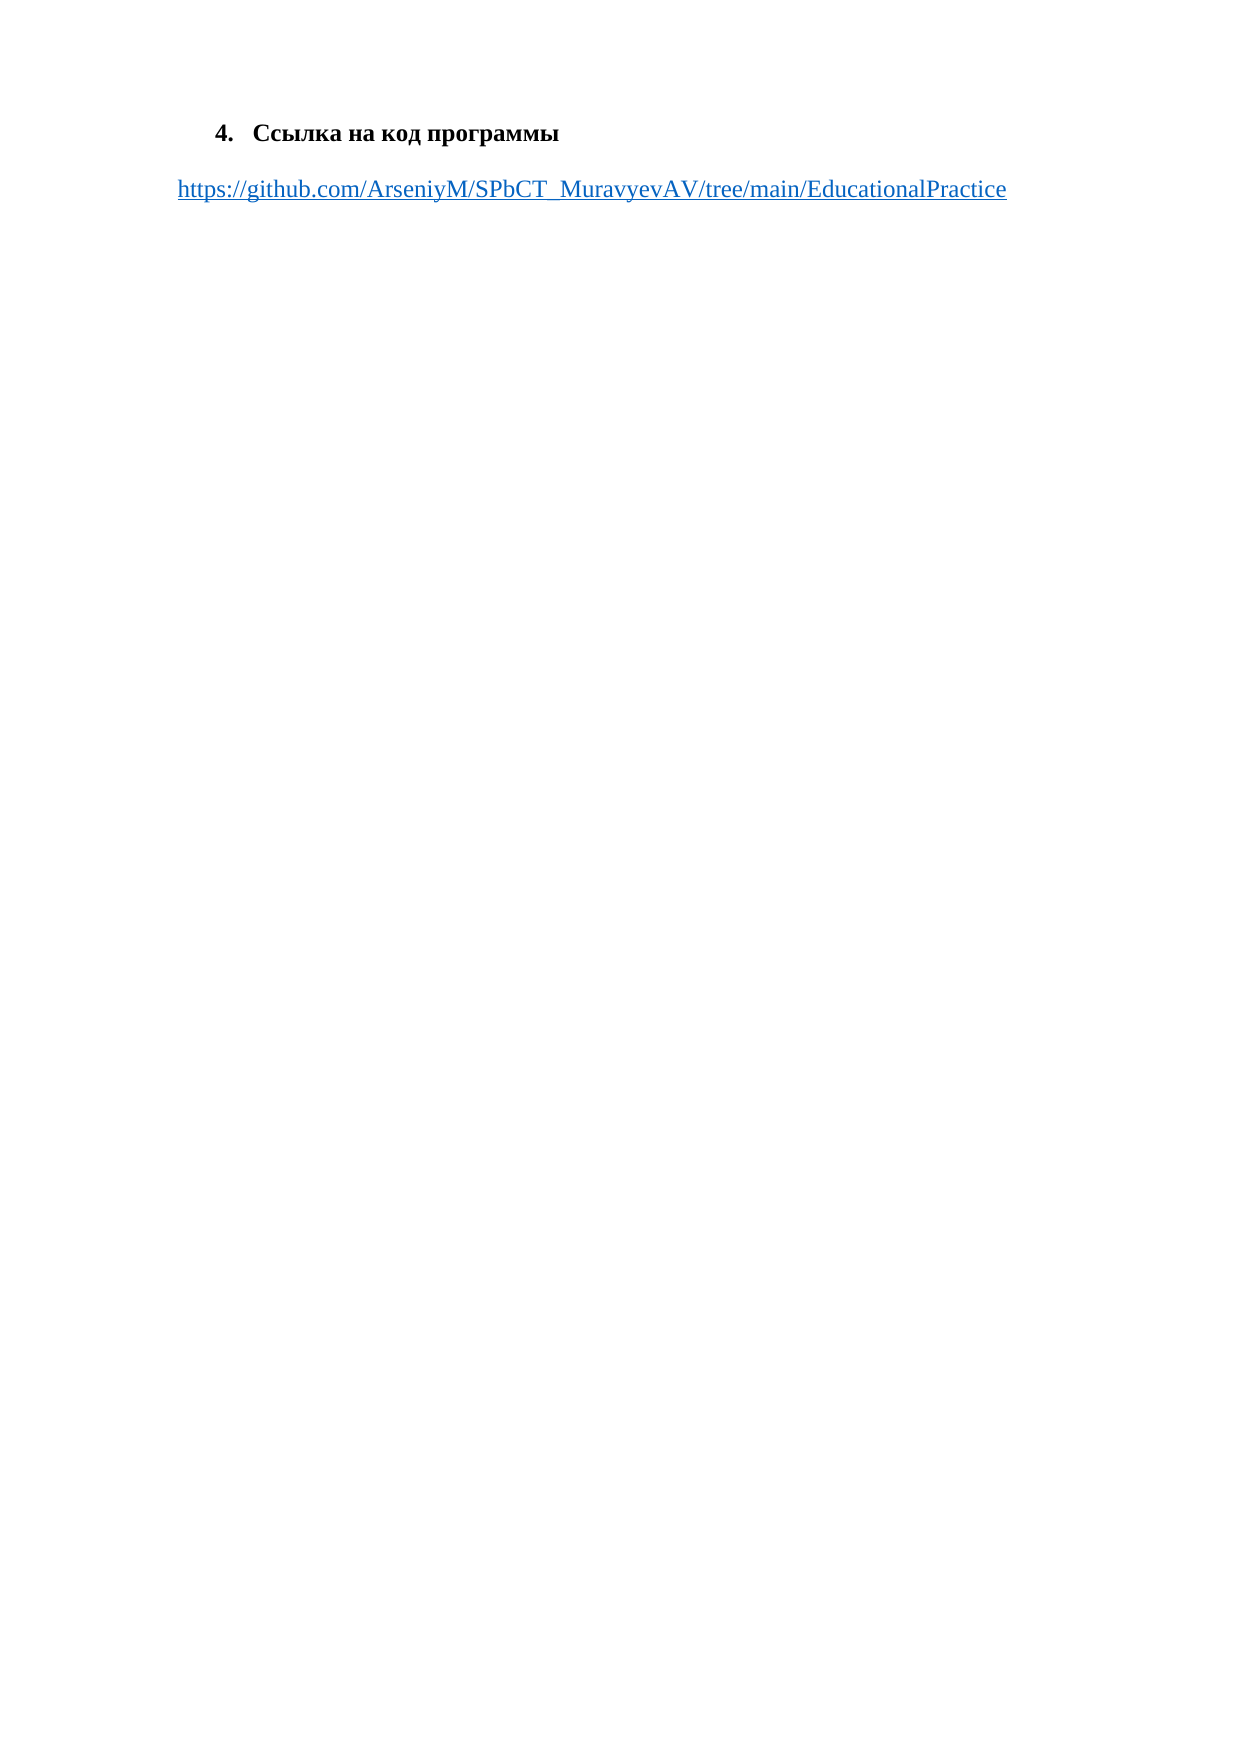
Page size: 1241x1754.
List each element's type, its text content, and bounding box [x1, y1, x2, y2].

text https://github.com/ArseniyM/SPbCT_MuravyevAV/tree/main/EducationalPractice [177, 174, 1152, 202]
list Ссылка на код программы [215, 118, 1152, 147]
